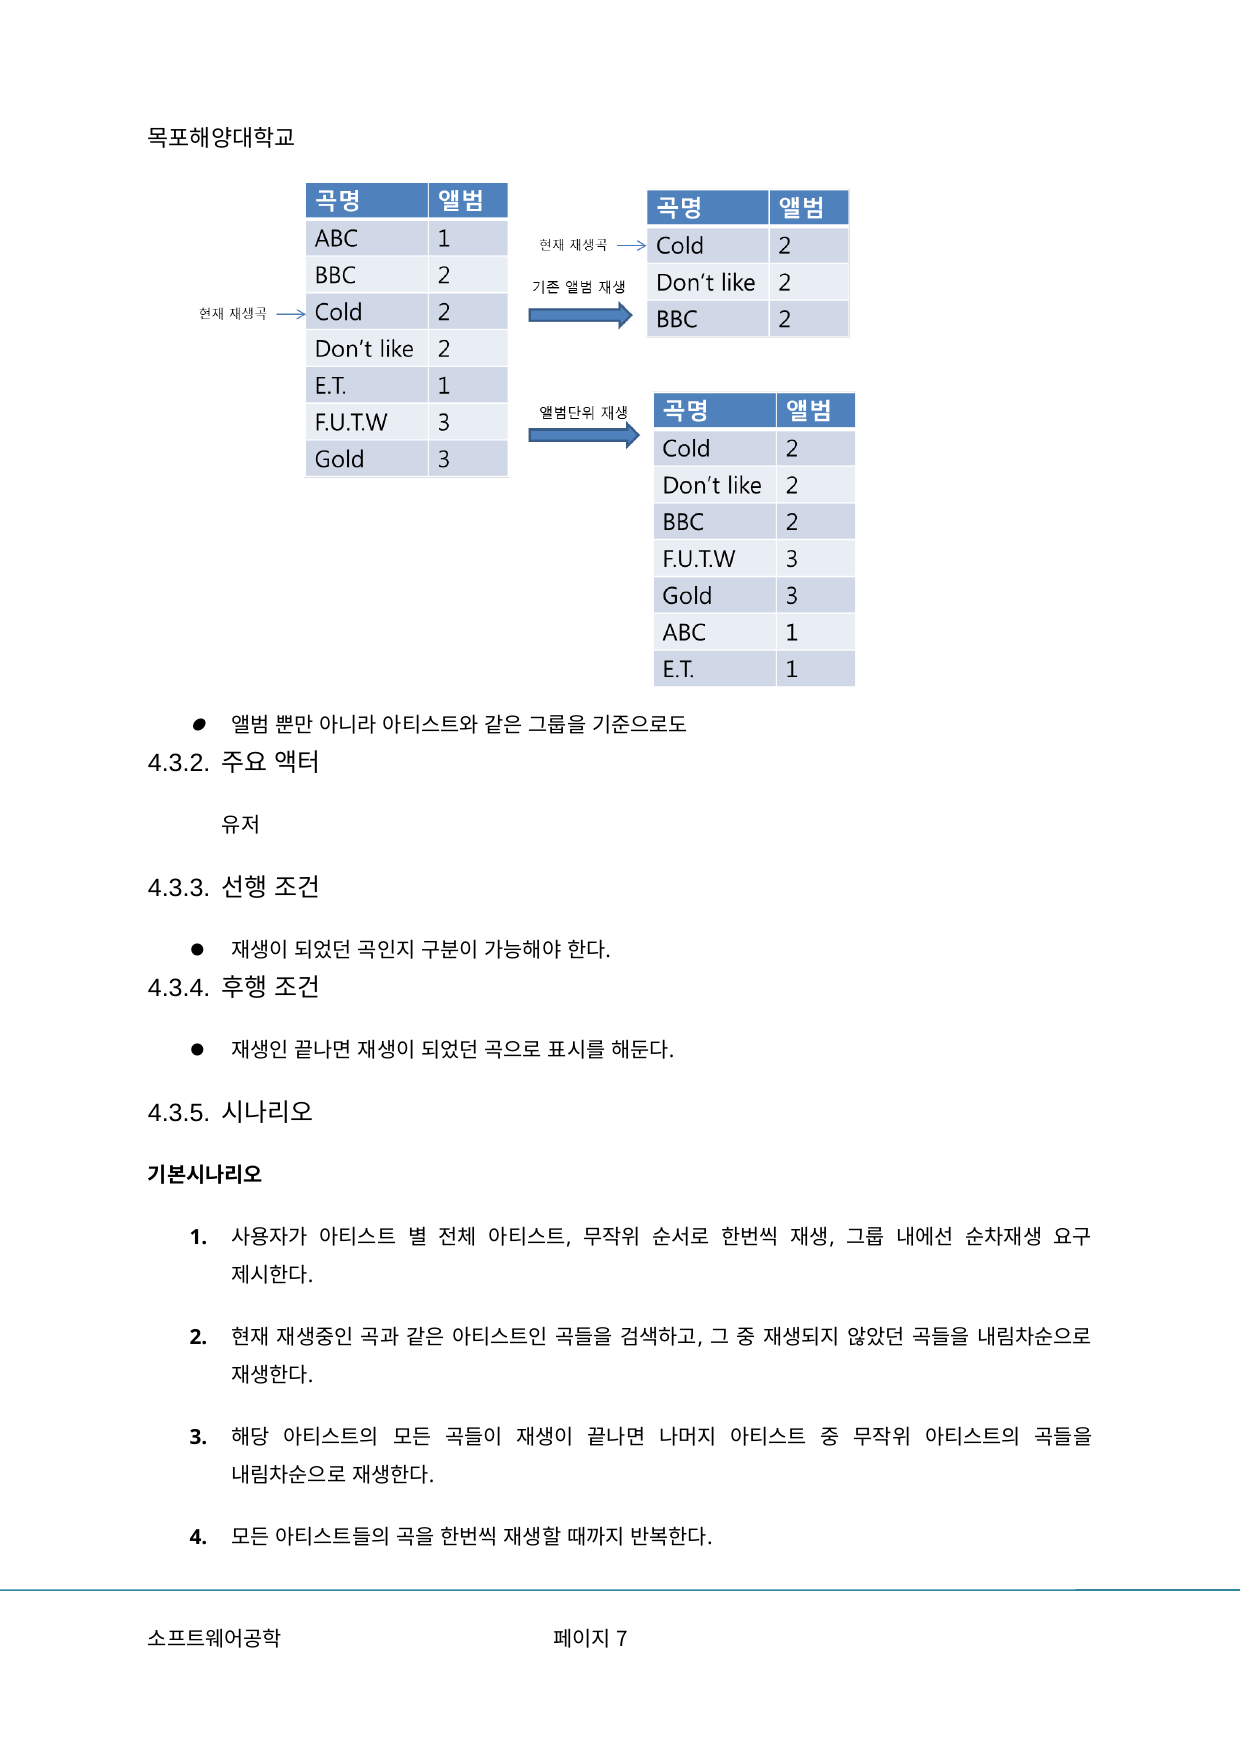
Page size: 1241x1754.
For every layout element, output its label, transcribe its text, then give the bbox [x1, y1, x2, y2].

text 기본시나리오 [148, 1154, 1092, 1192]
list 현재 재생중인 곡과 같은 아티스트인 곡들을 검색하고, 그 중 재생되지 않았던 곡들을 내림차순으로 재생한다. [189, 1317, 1092, 1392]
list 모든 아티스트들의 곡을 한번씩 재생할 때까지 반복한다. [189, 1517, 1092, 1554]
picture [189, 179, 856, 696]
list 재생인 끝나면 재생이 되었던 곡으로 표시를 해둔다. [189, 1029, 1092, 1067]
list 앨범 뿐만 아니라 아티스트와 같은 그룹을 기준으로도 [189, 704, 1092, 742]
list 재생이 되었던 곡인지 구분이 가능해야 한다. [189, 929, 1092, 967]
text 유저 [148, 804, 1092, 842]
subtitle 선행 조건 [148, 867, 1092, 904]
list 해당 아티스트의 모든 곡들이 재생이 끝나면 나머지 아티스트 중 무작위 아티스트의 곡들을 내림차순으로 재생한다. [189, 1417, 1092, 1492]
list 사용자가 아티스트 별 전체 아티스트, 무작위 순서로 한번씩 재생, 그룹 내에선 순차재생 요구 제시한다. [189, 1217, 1092, 1292]
subtitle 시나리오 [148, 1092, 1092, 1129]
subtitle 후행 조건 [148, 967, 1092, 1004]
subtitle 주요 액터 [148, 742, 1092, 779]
